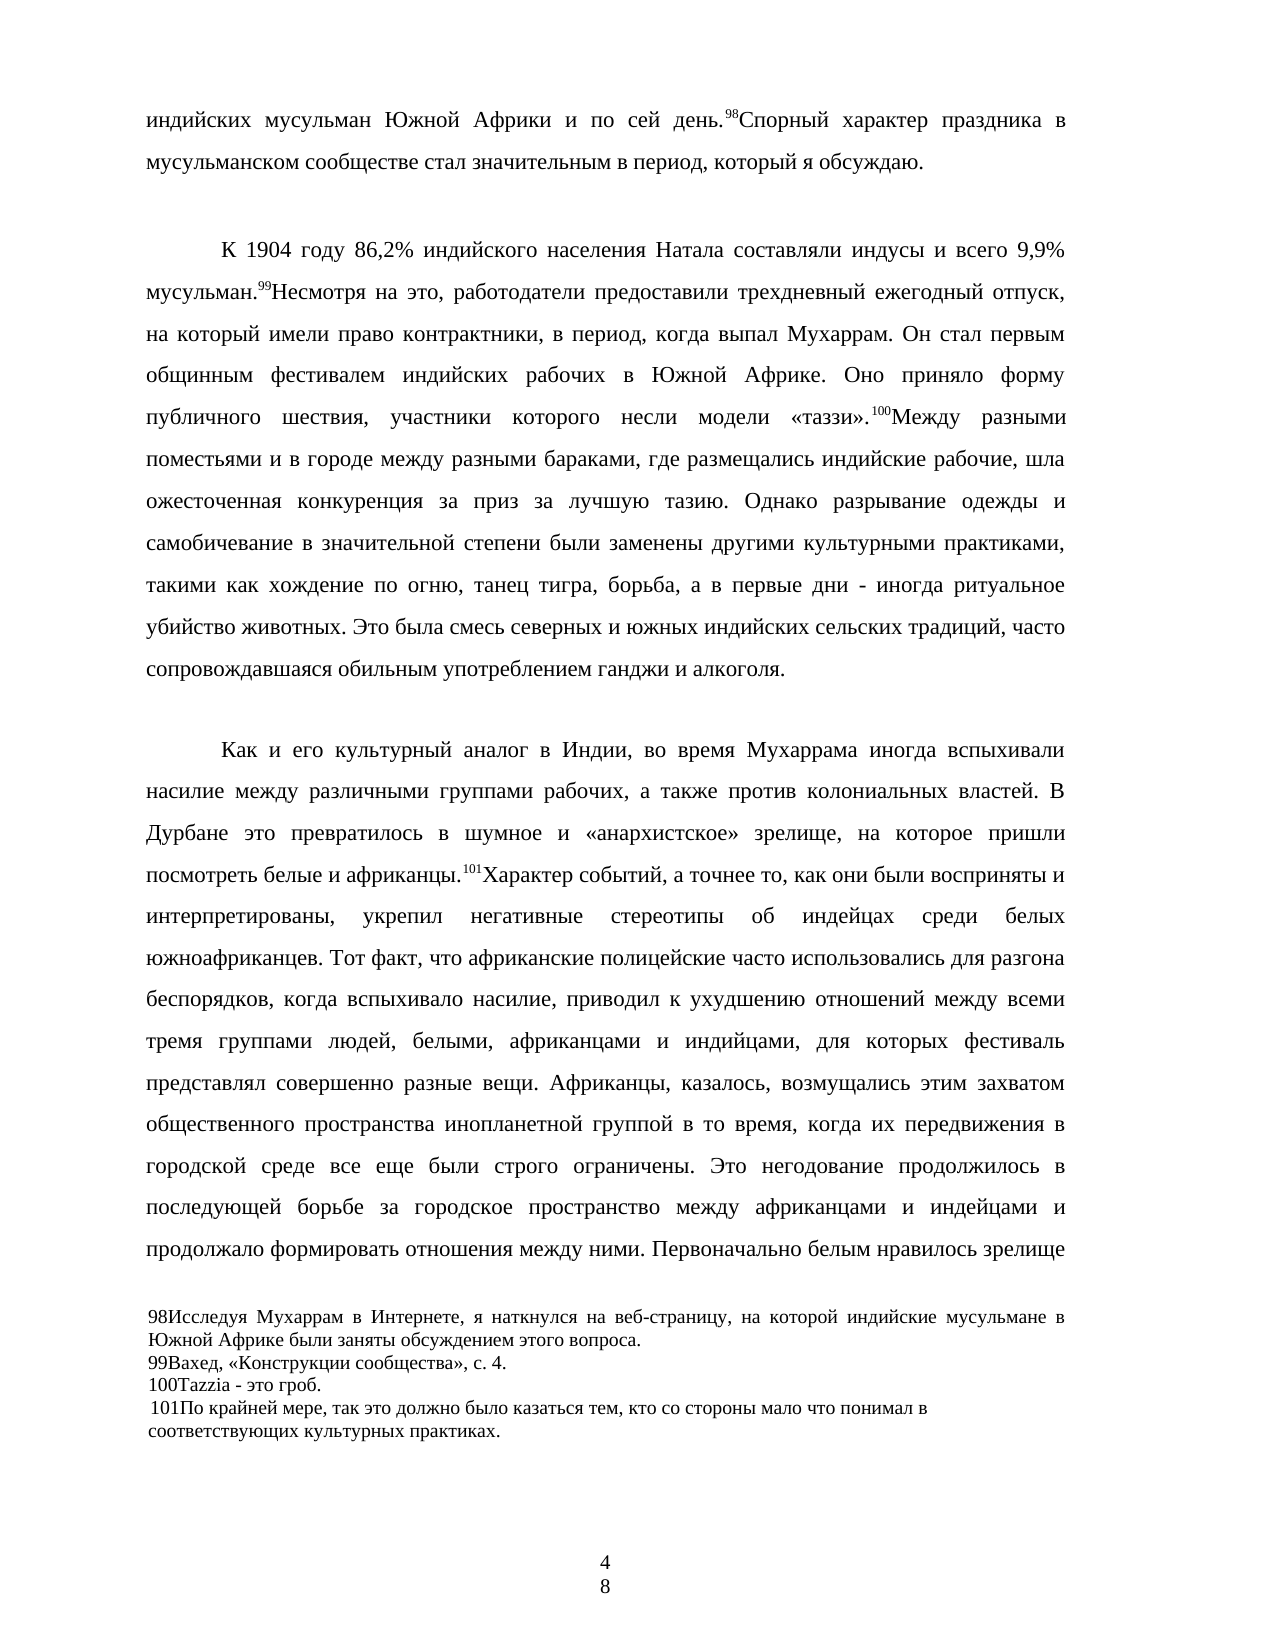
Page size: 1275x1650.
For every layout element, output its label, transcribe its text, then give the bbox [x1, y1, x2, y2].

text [146, 736, 1067, 1261]
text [146, 106, 1067, 174]
text К 1904 году 86,2% индийского населения Натала составляли индусы и всего 9,9% мусульман.Несмотря на это, работодатели предоставили трехдневный ежегодный отпуск, на который имели право контрактники, в период, когда выпал Мухаррам. Он стал первым общинным фестивалем индийских рабочих в Южной Африке. Оно приняло форму публичного шествия, участники которого несли модели «таззи».Между разными поместьями и в городе между разными бараками, где размещались индийские рабочие, шла ожесточенная конкуренция за приз за лучшую тазию. Однако разрывание одежды и самобичевание в значительной степени были заменены другими культурными практиками, такими как хождение по огню, танец тигра, борьба, а в первые дни - иногда ритуальное убийство животных. Это была смесь северных и южных индийских сельских традиций, часто сопровождавшаяся обильным употреблением ганджи и алкоголя. [146, 236, 1067, 681]
